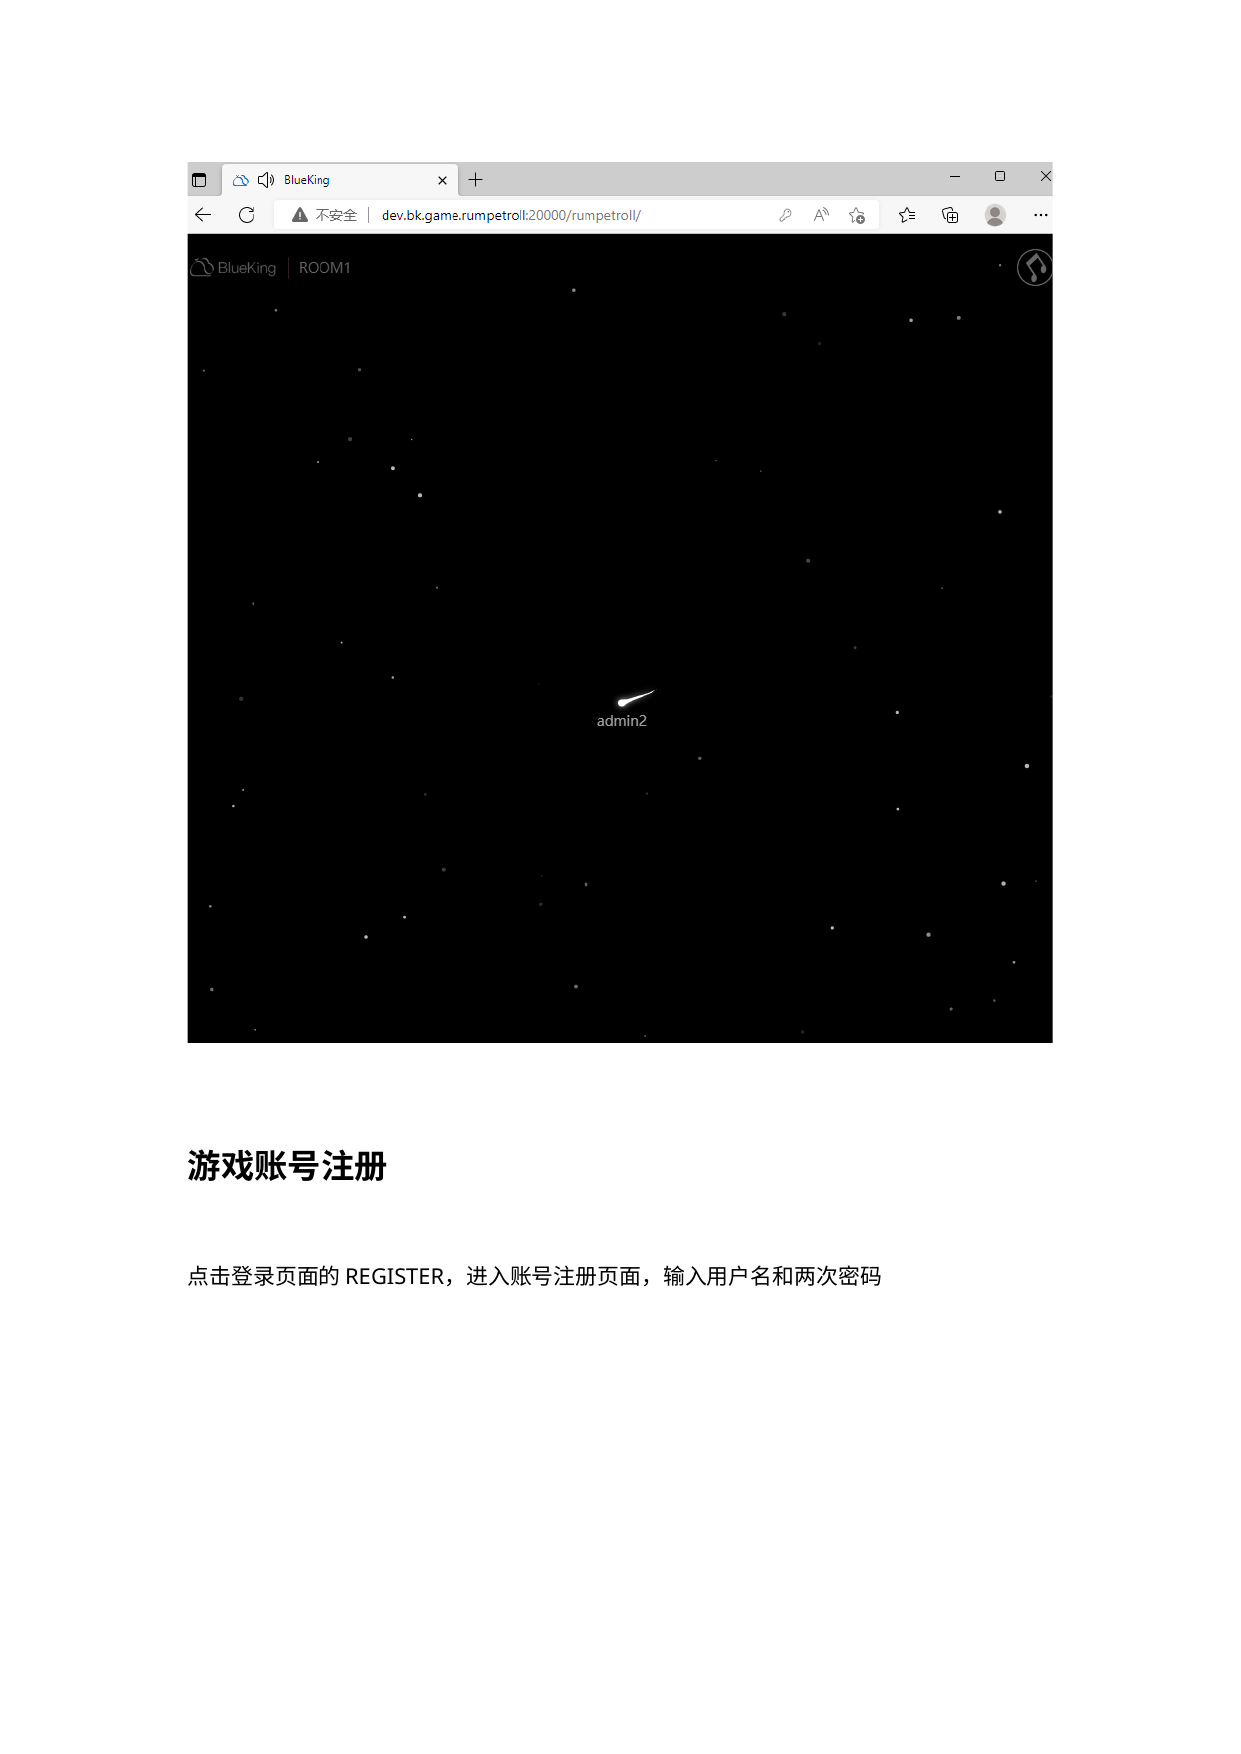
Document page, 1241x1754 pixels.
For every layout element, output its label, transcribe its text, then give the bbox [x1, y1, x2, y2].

text 点击登录页面的REGISTER，进入账号注册页面，输入用户名和两次密码 [187, 1259, 1053, 1291]
subtitle 游戏账号注册 [187, 1132, 1053, 1197]
picture [187, 162, 1053, 1043]
